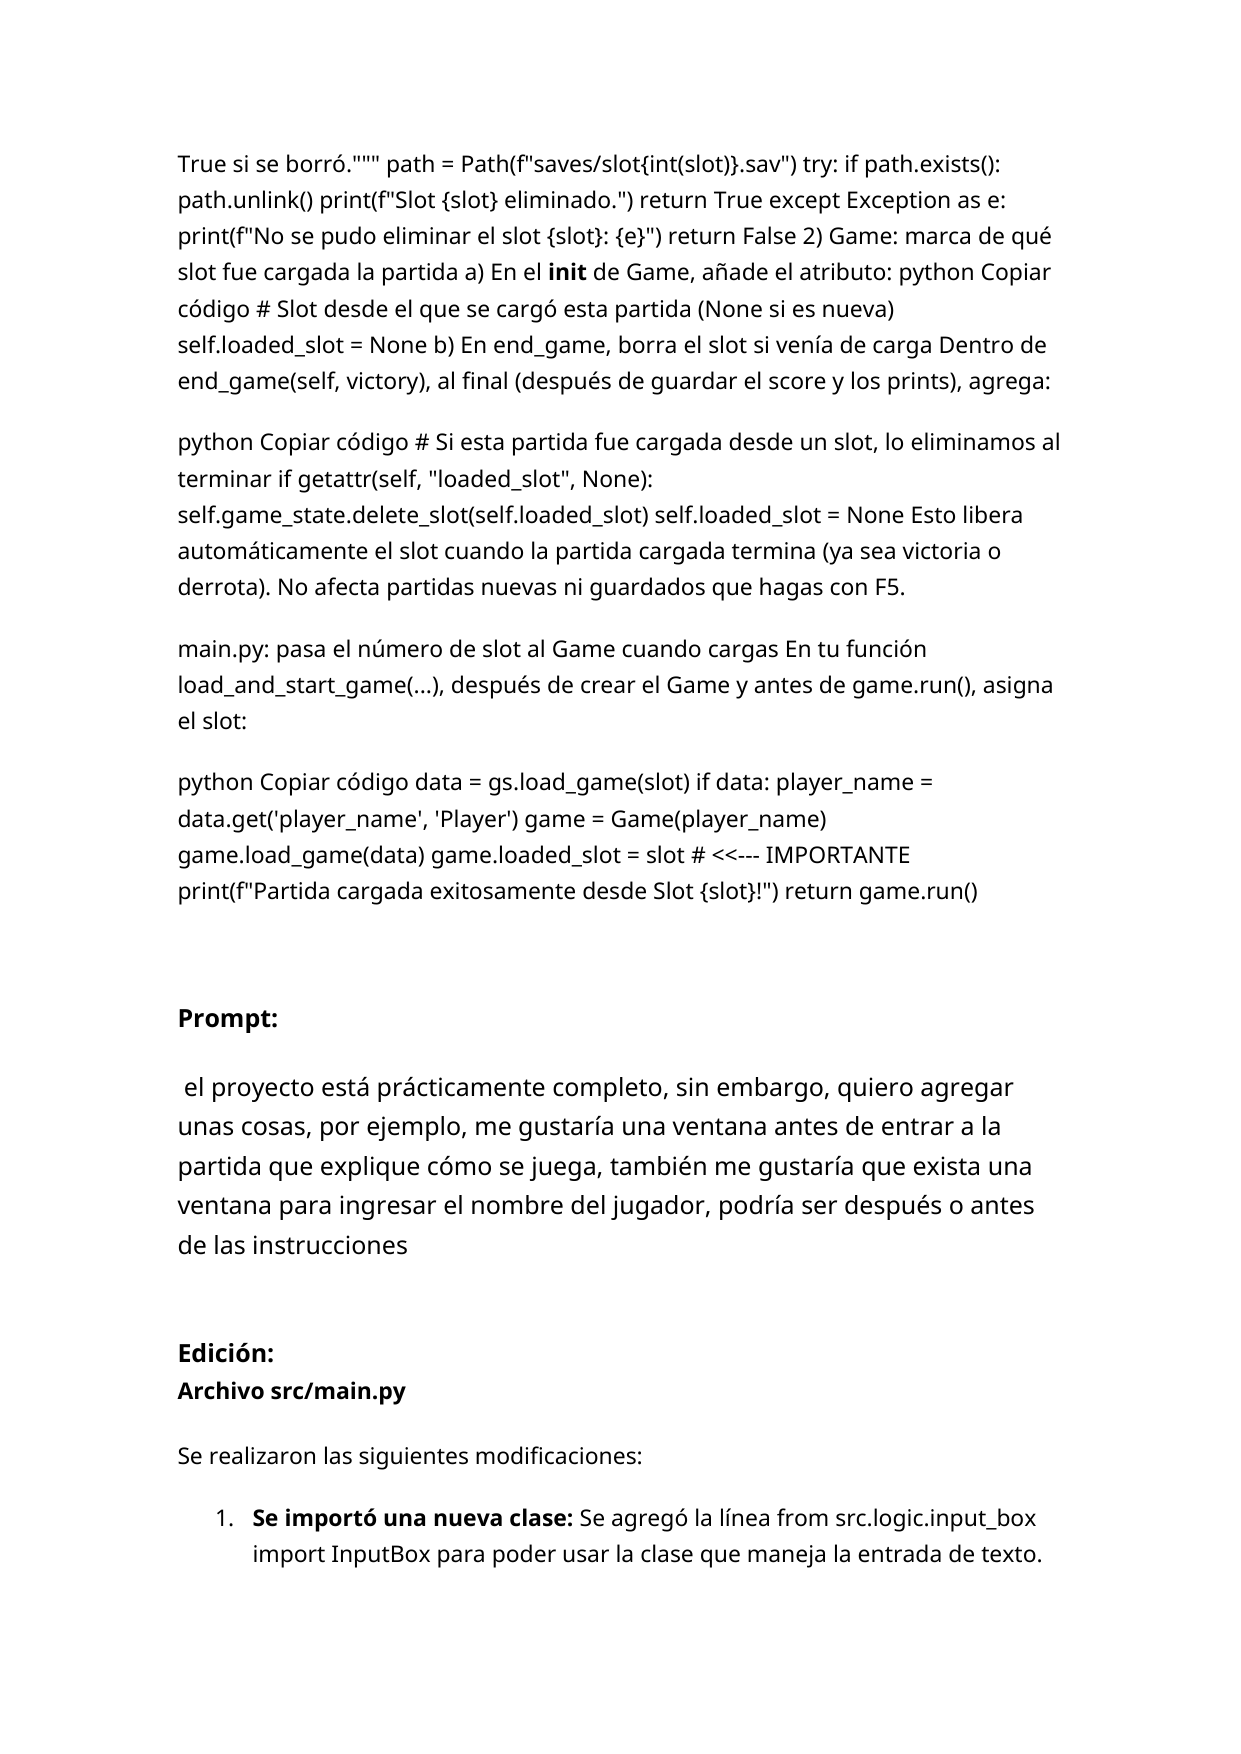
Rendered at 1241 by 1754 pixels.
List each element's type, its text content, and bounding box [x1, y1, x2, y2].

text python Copiar código data = gs.load_game(slot) if data: player_name = data.get('player_name', 'Player') game = Game(player_name) game.load_game(data) game.loaded_slot = slot # <<--- IMPORTANTE print(f"Partida cargada exitosamente desde Slot {slot}!") return game.run() [177, 766, 1063, 906]
text Se realizaron las siguientes modificaciones: [177, 1440, 1063, 1472]
text el proyecto está prácticamente completo, sin embargo, quiero agregar unas cosas, por ejemplo, me gustaría una ventana antes de entrar a la partida que explique cómo se juega, también me gustaría que exista una ventana para ingresar el nombre del jugador, podría ser después o antes de las instrucciones [177, 1069, 1063, 1262]
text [177, 148, 1063, 396]
text Prompt: [177, 1001, 1063, 1035]
list Se importó una nueva clase: Se agregó la línea from src.logic.input_box import InputBox para poder usar la clase que maneja la entrada de texto. [215, 1502, 1063, 1569]
text python Copiar código # Si esta partida fue cargada desde un slot, lo eliminamos al terminar if getattr(self, "loaded_slot", None): self.game_state.delete_slot(self.loaded_slot) self.loaded_slot = None Esto libera automáticamente el slot cuando la partida cargada termina (ya sea victoria o derrota). No afecta partidas nuevas ni guardados que hagas con F5. [177, 426, 1063, 603]
text Edición: Archivo src/main.py [177, 1296, 1063, 1406]
text main.py: pasa el número de slot al Game cuando cargas En tu función load_and_start_game(...), después de crear el Game y antes de game.run(), asigna el slot: [177, 633, 1063, 736]
